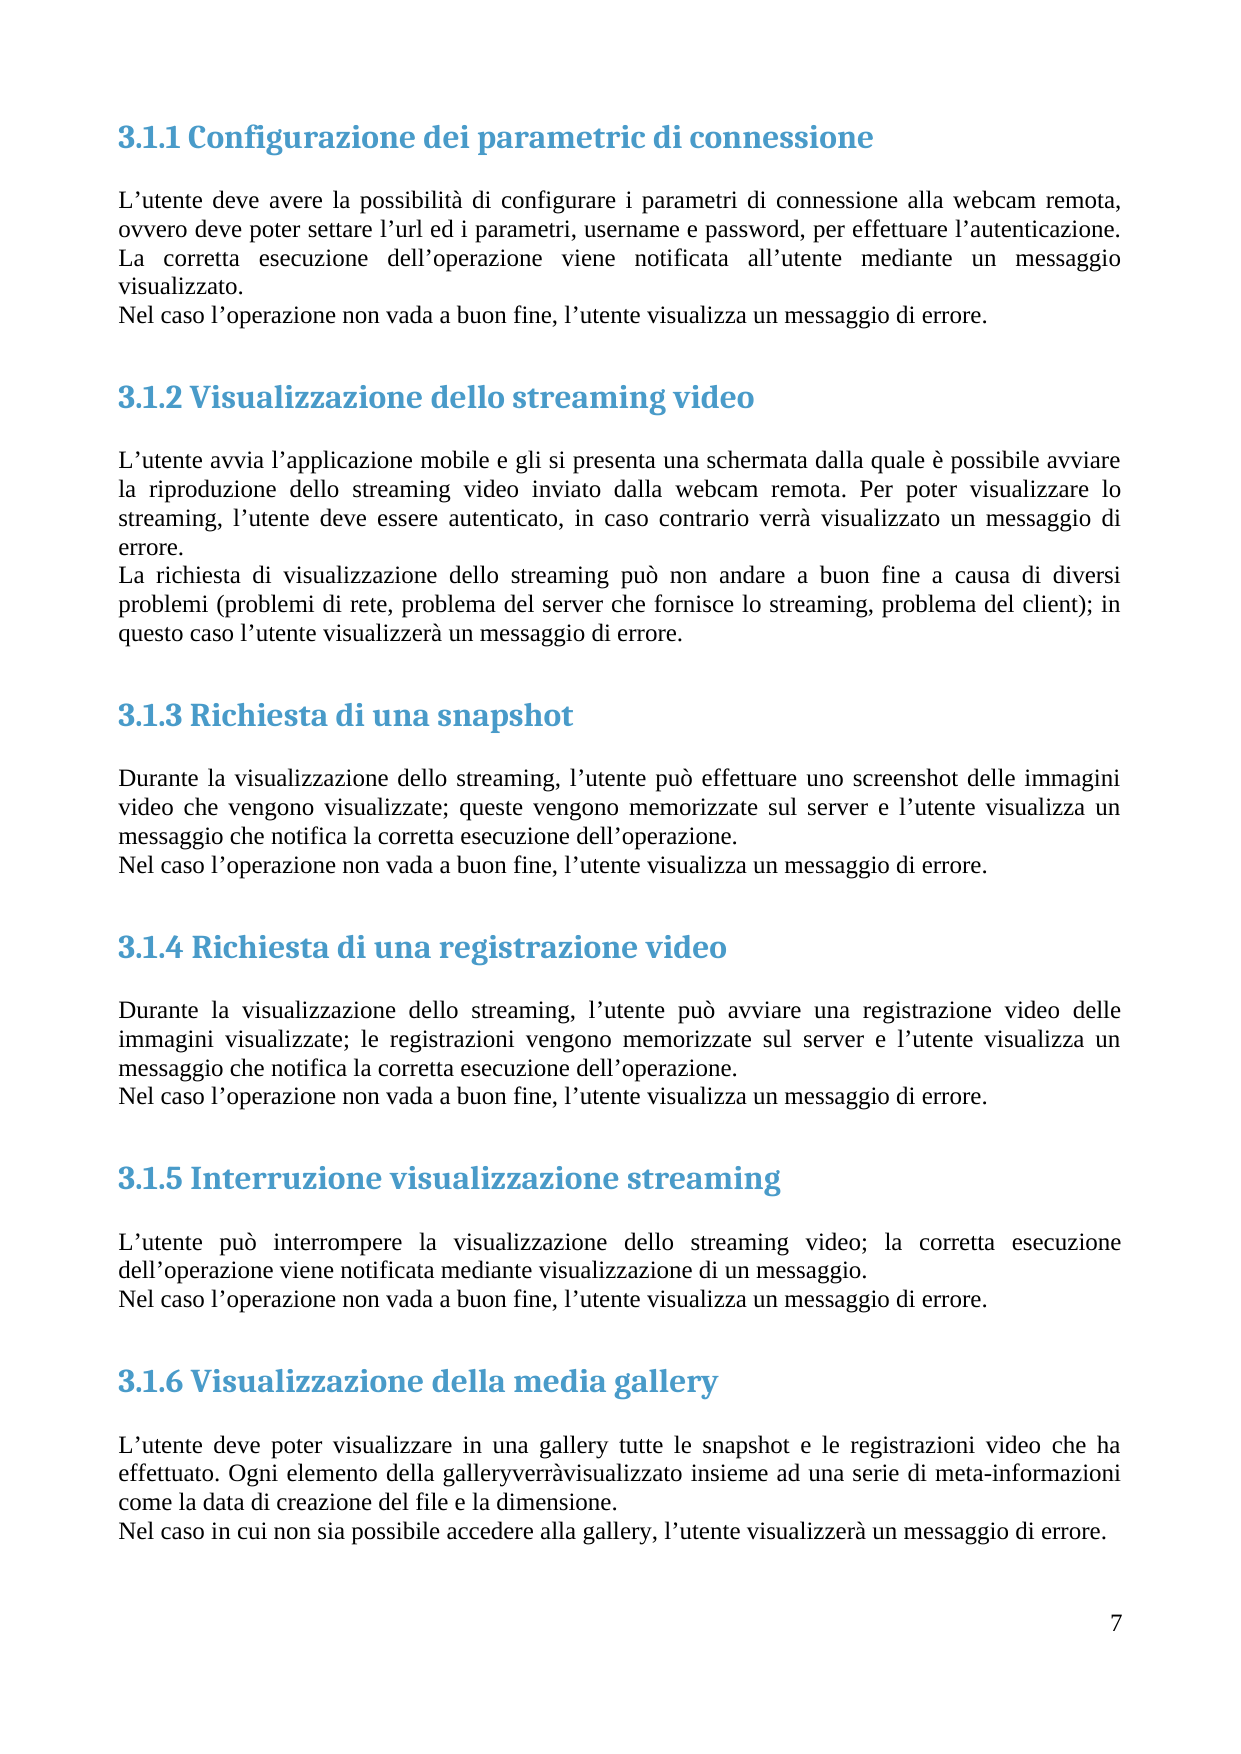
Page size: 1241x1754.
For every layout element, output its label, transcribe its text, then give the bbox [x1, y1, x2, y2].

text L’utente deve avere la possibilità di configurare i parametri di connessione alla webcam remota, ovvero deve poter settare l’url ed i parametri, username e password, per effettuare l’autenticazione. La corretta esecuzione dell’operazione viene notificata all’utente mediante un messaggio visualizzato. [118, 185, 1122, 300]
subtitle 3.1.5 Interruzione visualizzazione streaming [118, 1160, 1122, 1198]
text Nel caso l’operazione non vada a buon fine, l’utente visualizza un messaggio di errore. [118, 300, 1122, 329]
text L’utente può interrompere la visualizzazione dello streaming video; la corretta esecuzione dell’operazione viene notificata mediante visualizzazione di un messaggio. [118, 1227, 1122, 1284]
subtitle 3.1.2 Visualizzazione dello streaming video [118, 378, 1122, 417]
text Durante la visualizzazione dello streaming, l’utente può effettuare uno screenshot delle immagini video che vengono visualizzate; queste vengono memorizzate sul server e l’utente visualizza un messaggio che notifica la corretta esecuzione dell’operazione. [118, 763, 1122, 850]
subtitle 3.1.1 Configurazione dei parametric di connessione [118, 118, 1122, 156]
text L’utente avvia l’applicazione mobile e gli si presenta una schermata dalla quale è possibile avviare la riproduzione dello streaming video inviato dalla webcam remota. Per poter visualizzare lo streaming, l’utente deve essere autenticato, in caso contrario verrà visualizzato un messaggio di errore. [118, 446, 1122, 561]
subtitle 3.1.6 Visualizzazione della media gallery [118, 1363, 1122, 1401]
subtitle 3.1.3 Richiesta di una snapshot [118, 696, 1122, 735]
text Nel caso in cui non sia possibile accedere alla gallery, l’utente visualizzerà un messaggio di errore. [118, 1516, 1122, 1545]
text L’utente deve poter visualizzare in una gallery tutte le snapshot e le registrazioni video che ha effettuato. Ogni elemento della galleryverràvisualizzato insieme ad una serie di meta-informazioni come la data di creazione del file e la dimensione. [118, 1430, 1122, 1516]
subtitle 3.1.4 Richiesta di una registrazione video [118, 928, 1122, 966]
text Nel caso l’operazione non vada a buon fine, l’utente visualizza un messaggio di errore. [118, 850, 1122, 878]
text Durante la visualizzazione dello streaming, l’utente può avviare una registrazione video delle immagini visualizzate; le registrazioni vengono memorizzate sul server e l’utente visualizza un messaggio che notifica la corretta esecuzione dell’operazione. [118, 995, 1122, 1081]
text Nel caso l’operazione non vada a buon fine, l’utente visualizza un messaggio di errore. [118, 1284, 1122, 1313]
text Nel caso l’operazione non vada a buon fine, l’utente visualizza un messaggio di errore. [118, 1081, 1122, 1110]
text La richiesta di visualizzazione dello streaming può non andare a buon fine a causa di diversi problemi (problemi di rete, problema del server che fornisce lo streaming, problema del client); in questo caso l’utente visualizzerà un messaggio di errore. [118, 561, 1122, 647]
